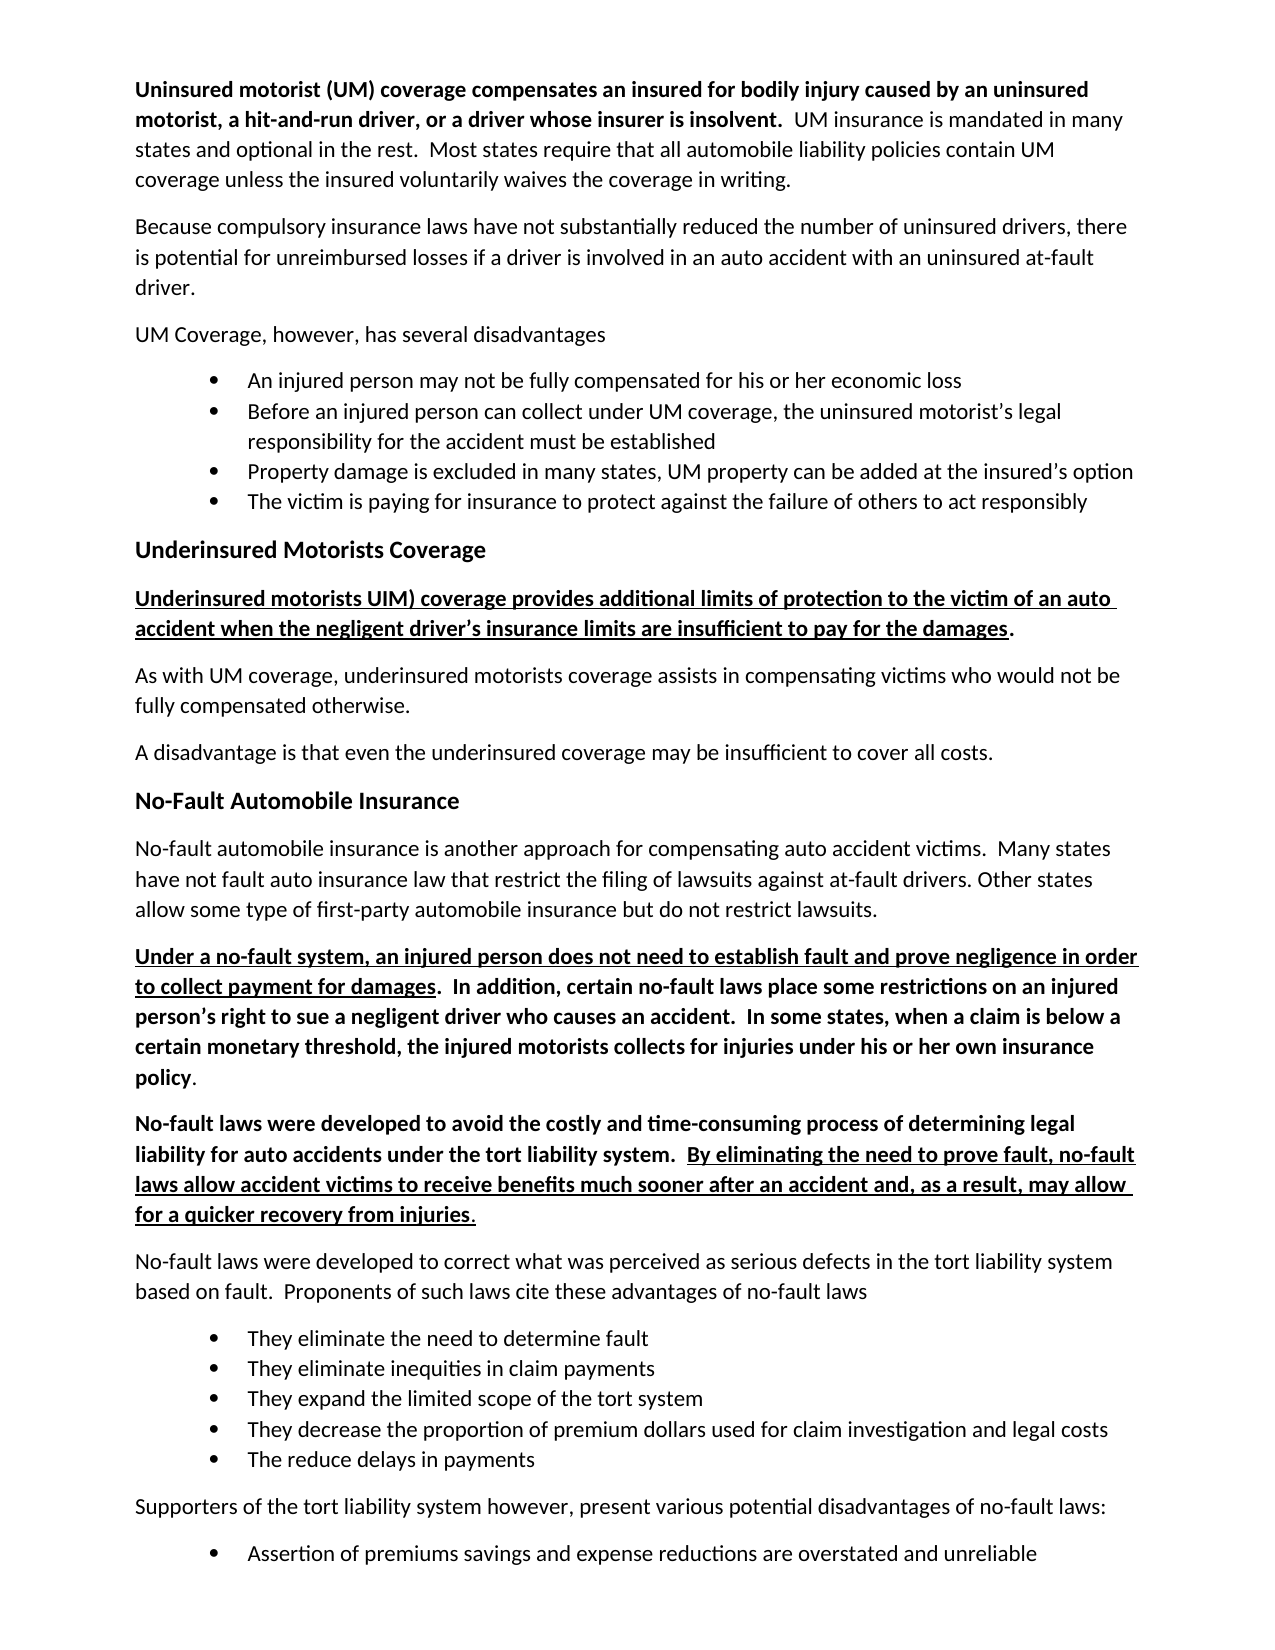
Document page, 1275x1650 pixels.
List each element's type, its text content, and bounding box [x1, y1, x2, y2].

list Before an injured person can collect under UM coverage, the uninsured motorist’s legal responsibility for the accident must be established [210, 397, 1140, 455]
list The victim is paying for insurance to protect against the failure of others to act responsibly [210, 487, 1140, 516]
list Property damage is excluded in many states, UM property can be added at the insured’s option [210, 457, 1140, 485]
text Underinsured motorists UIM) coverage provides additional limits of protection to the victim of an auto accident when the negligent driver’s insurance limits are insufficient to pay for the damages. [135, 584, 1140, 642]
text Under a no-fault system, an injured person does not need to establish fault and prove negligence in order to collect payment for damages. In addition, certain no-fault laws place some restrictions on an injured person’s right to sue a negligent driver who causes an accident. In some states, when a claim is below a certain monetary threshold, the injured motorists collects for injuries under his or her own insurance policy. [135, 942, 1140, 1091]
list They decrease the proportion of premium dollars used for claim investigation and legal costs [210, 1415, 1140, 1443]
text No-fault automobile insurance is another approach for compensating auto accident victims. Many states have not fault auto insurance law that restrict the filing of lawsuits against at-fault drivers. Other states allow some type of first-party automobile insurance but do not restrict lawsuits. [135, 834, 1140, 923]
list The reduce delays in payments [210, 1445, 1140, 1473]
list An injured person may not be fully compensated for his or her economic loss [210, 367, 1140, 395]
text Because compulsory insurance laws have not substantially reduced the number of uninsured drivers, there is potential for unreimbursed losses if a driver is involved in an auto accident with an uninsured at-fault driver. [135, 212, 1140, 301]
text No-fault laws were developed to avoid the costly and time-consuming process of determining legal liability for auto accidents under the tort liability system. By eliminating the need to prove fault, no-fault laws allow accident victims to receive benefits much sooner after an accident and, as a result, may allow for a quicker recovery from injuries. [135, 1109, 1140, 1228]
text Underinsured Motorists Coverage [135, 534, 1140, 565]
text A disadvantage is that even the underinsured coverage may be insufficient to cover all costs. [135, 738, 1140, 766]
text As with UM coverage, underinsured motorists coverage assists in compensating victims who would not be fully compensated otherwise. [135, 661, 1140, 719]
list They eliminate inequities in claim payments [210, 1354, 1140, 1382]
text No-fault laws were developed to correct what was perceived as serious defects in the tort liability system based on fault. Proponents of such laws cite these advantages of no-fault laws [135, 1247, 1140, 1305]
list They eliminate the need to determine fault [210, 1324, 1140, 1352]
text No-Fault Automobile Insurance [135, 785, 1140, 816]
list Assertion of premiums savings and expense reductions are overstated and unreliable [210, 1539, 1140, 1567]
list They expand the limited scope of the tort system [210, 1384, 1140, 1413]
text Uninsured motorist (UM) coverage compensates an insured for bodily injury caused by an uninsured motorist, a hit-and-run driver, or a driver whose insurer is insolvent. UM insurance is mandated in many states and optional in the rest. Most states require that all automobile liability policies contain UM coverage unless the insured voluntarily waives the coverage in writing. [135, 75, 1140, 194]
text UM Coverage, however, has several disadvantages [135, 320, 1140, 348]
text Supporters of the tort liability system however, present various potential disadvantages of no-fault laws: [135, 1492, 1140, 1520]
